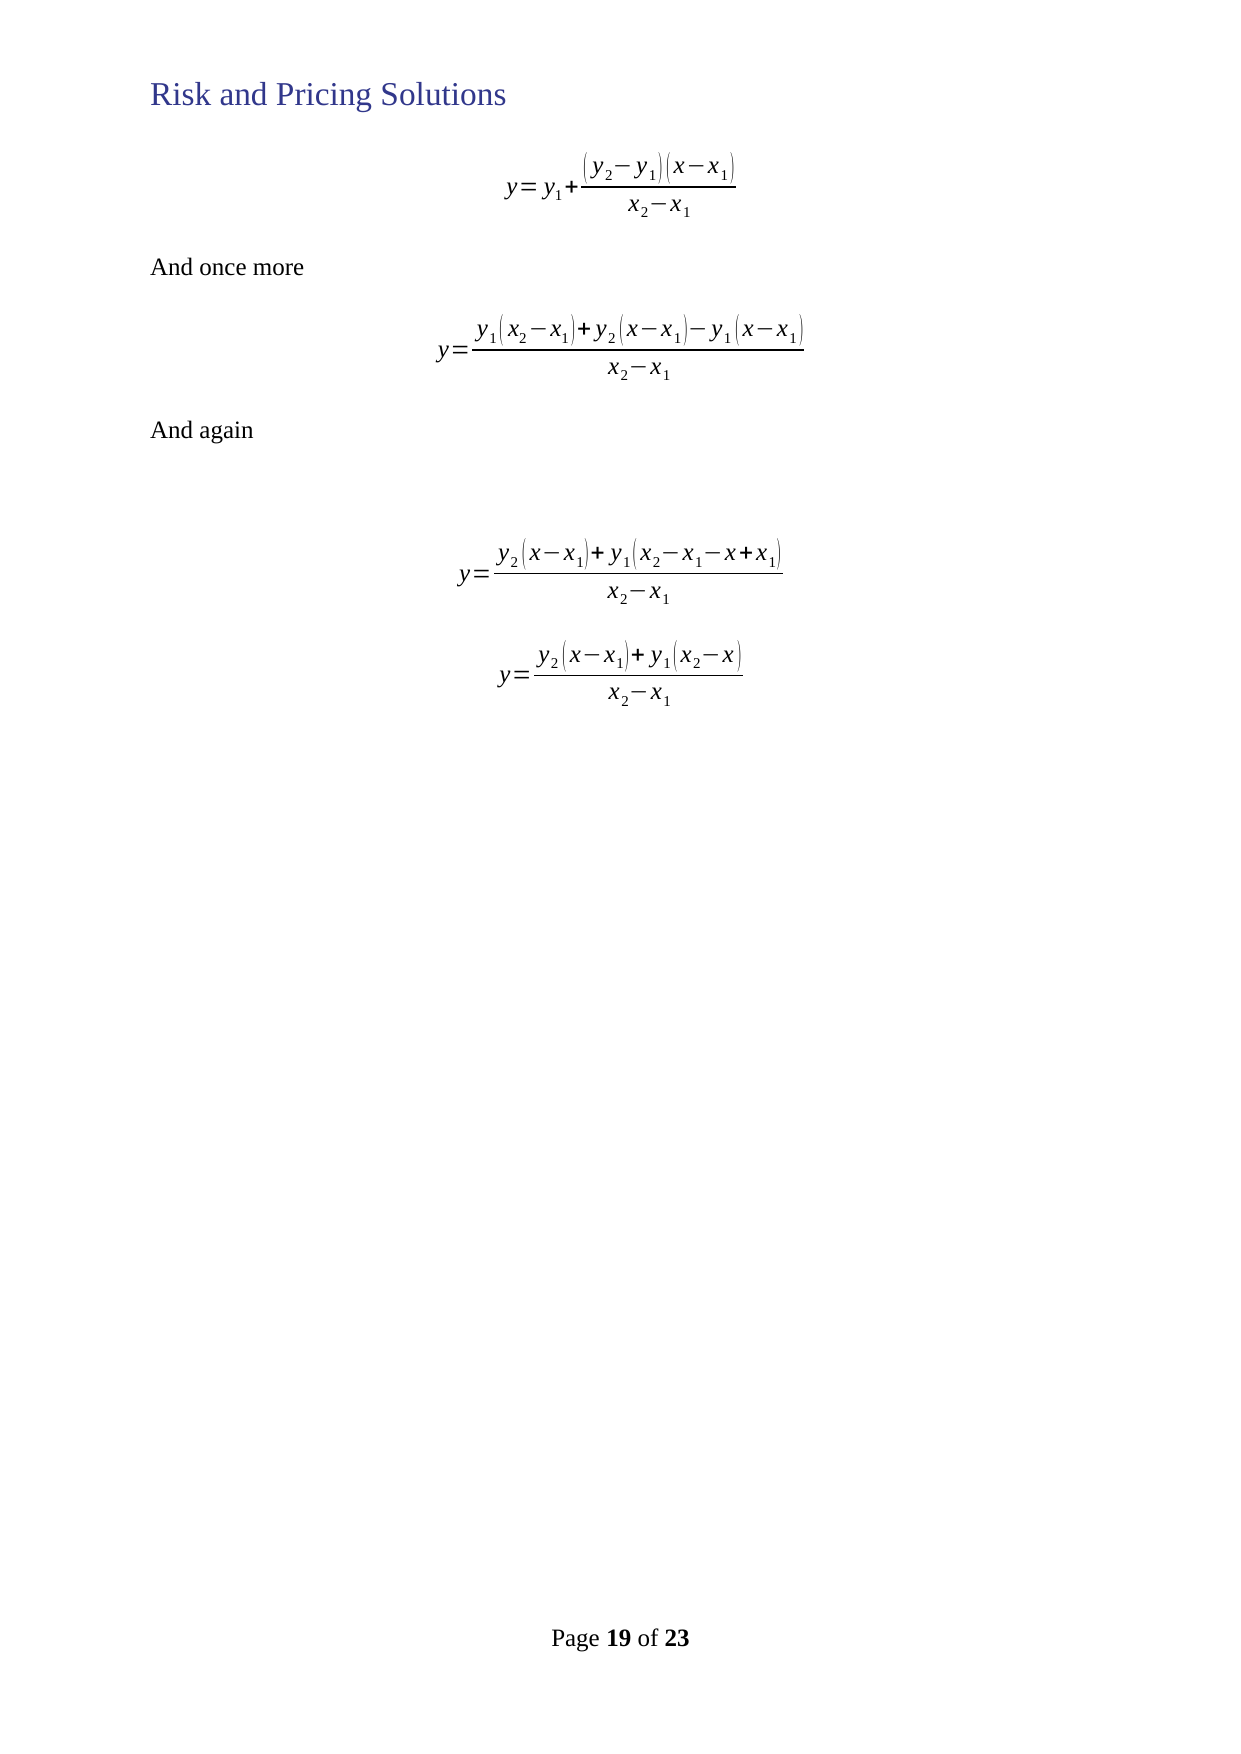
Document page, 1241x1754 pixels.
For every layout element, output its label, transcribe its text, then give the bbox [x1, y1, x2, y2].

text And again [150, 415, 1090, 444]
text And once more [150, 252, 1090, 281]
